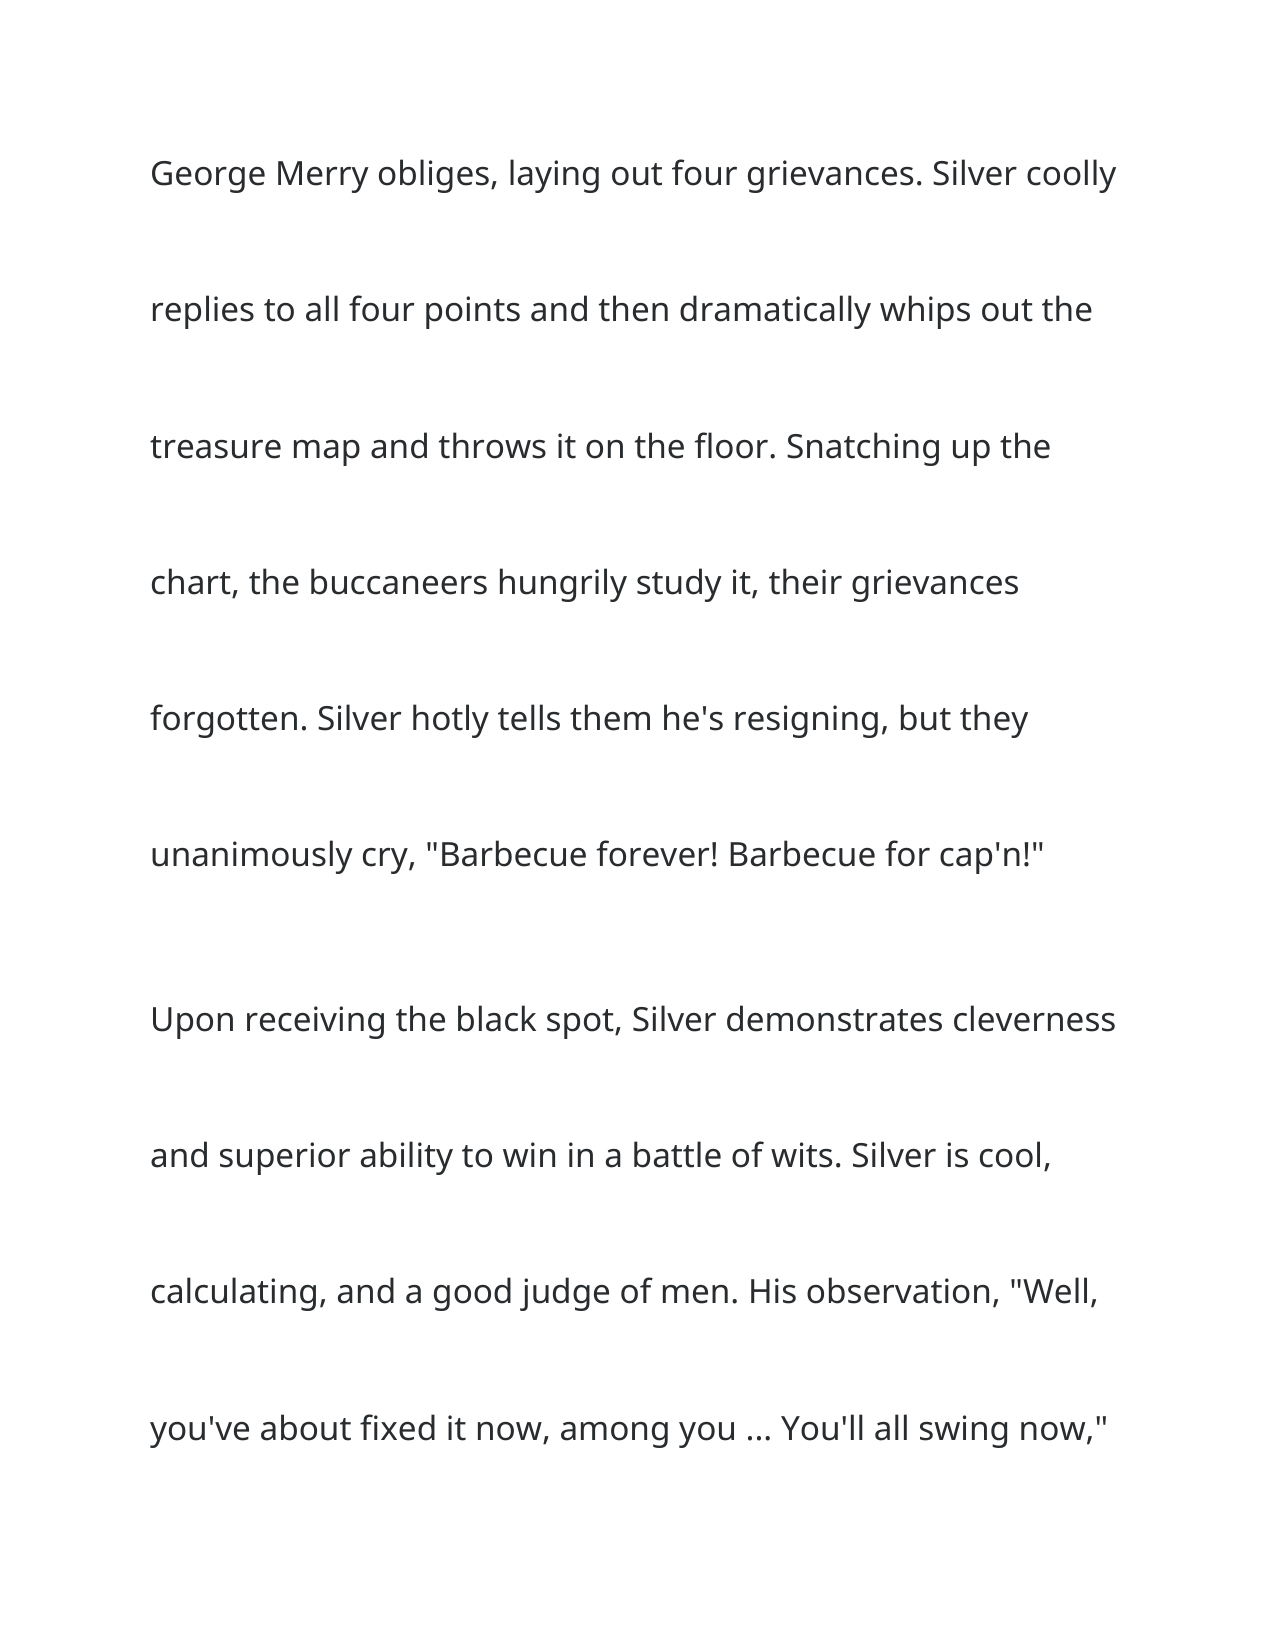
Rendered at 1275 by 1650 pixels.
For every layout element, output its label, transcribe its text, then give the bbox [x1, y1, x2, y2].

text George Merry obliges, laying out four grievances. Silver coolly replies to all four points and then dramatically whips out the treasure map and throws it on the floor. Snatching up the chart, the buccaneers hungrily study it, their grievances forgotten. Silver hotly tells them he's resigning, but they unanimously cry, "Barbecue forever! Barbecue for cap'n!" [150, 150, 1125, 877]
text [150, 996, 1125, 1450]
